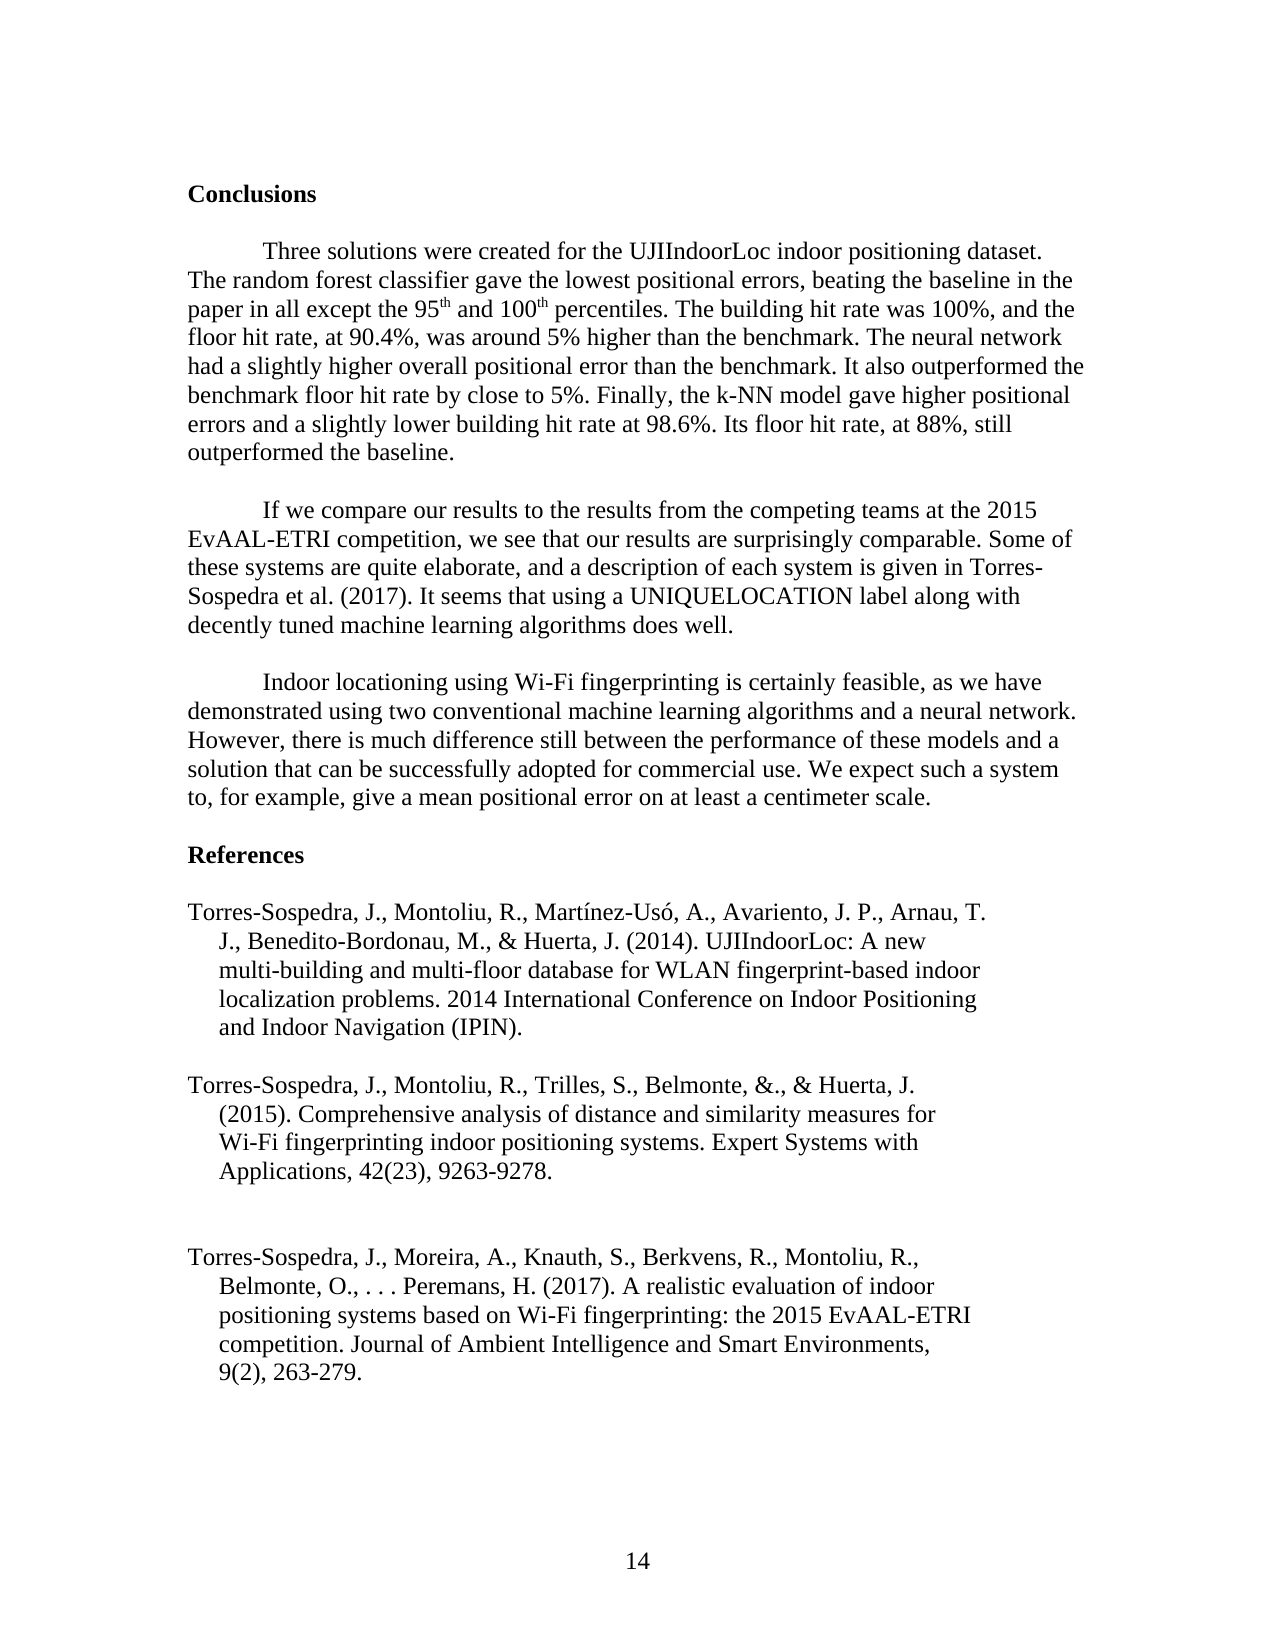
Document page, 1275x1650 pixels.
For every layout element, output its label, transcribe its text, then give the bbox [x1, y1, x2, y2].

text Indoor locationing using Wi-Fi fingerprinting is certainly feasible, as we have demonstrated using two conventional machine learning algorithms and a neural network. However, there is much difference still between the performance of these models and a solution that can be successfully adopted for commercial use. We expect such a system to, for example, give a mean positional error on at least a centimeter scale. [187, 667, 1087, 811]
text Torres-Sospedra, J., Montoliu, R., Martínez-Usó, A., Avariento, J. P., Arnau, T. J., Benedito-Bordonau, M., & Huerta, J. (2014). UJIIndoorLoc: A new multi-building and multi-floor database for WLAN fingerprint-based indoor localization problems. 2014 International Conference on Indoor Positioning and Indoor Navigation (IPIN). [187, 897, 1087, 1041]
text Three solutions were created for the UJIIndoorLoc indoor positioning dataset. The random forest classifier gave the lowest positional errors, beating the baseline in the paper in all except the 95th and 100th percentiles. The building hit rate was 100%, and the floor hit rate, at 90.4%, was around 5% higher than the benchmark. The neural network had a slightly higher overall positional error than the benchmark. It also outperformed the benchmark floor hit rate by close to 5%. Finally, the k-NN model gave higher positional errors and a slightly lower building hit rate at 98.6%. Its floor hit rate, at 88%, still outperformed the baseline. [187, 236, 1087, 466]
text References [187, 840, 1087, 869]
text If we compare our results to the results from the competing teams at the 2015 EvAAL-ETRI competition, we see that our results are surprisingly comparable. Some of these systems are quite elaborate, and a description of each system is given in Torres-Sospedra et al. (2017). It seems that using a UNIQUELOCATION label along with decently tuned machine learning algorithms does well. [187, 495, 1087, 639]
text Torres-Sospedra, J., Moreira, A., Knauth, S., Berkvens, R., Montoliu, R., Belmonte, O., . . . Peremans, H. (2017). A realistic evaluation of indoor positioning systems based on Wi-Fi fingerprinting: the 2015 EvAAL-ETRI competition. Journal of Ambient Intelligence and Smart Environments, 9(2), 263-279. [187, 1242, 1087, 1386]
text Conclusions [187, 179, 1087, 207]
text Torres-Sospedra, J., Montoliu, R., Trilles, S., Belmonte, &., & Huerta, J. (2015). Comprehensive analysis of distance and similarity measures for Wi-Fi fingerprinting indoor positioning systems. Expert Systems with Applications, 42(23), 9263-9278. [187, 1070, 1087, 1185]
